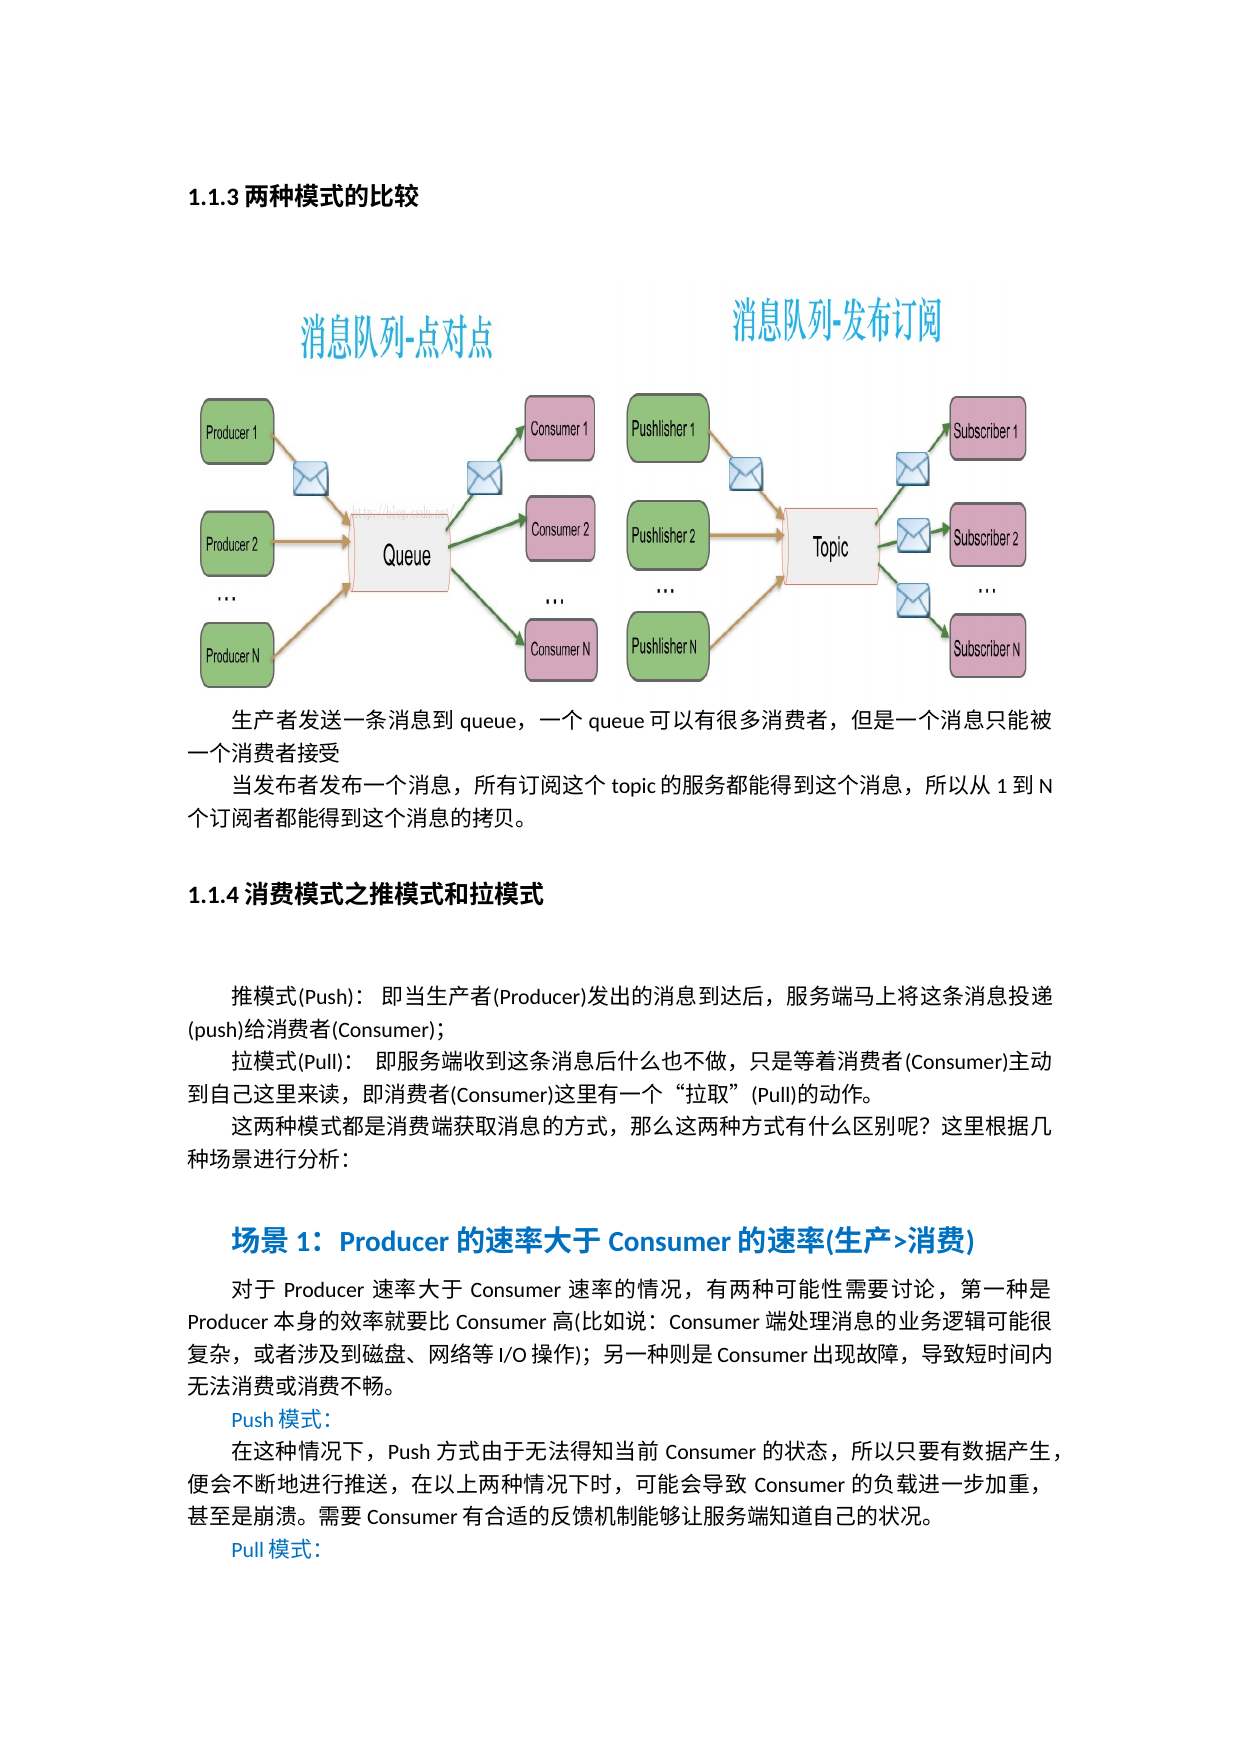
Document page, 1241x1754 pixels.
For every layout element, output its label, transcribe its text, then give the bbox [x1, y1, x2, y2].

text 在这种情况下，Push 方式由于无法得知当前 Consumer 的状态，所以只要有数据产生，便会不断地进行推送，在以上两种情况下时，可能会导致 Consumer 的负载进一步加重，甚至是崩溃。需要Consumer 有合适的反馈机制能够让服务端知道自己的状况。 [187, 1434, 1053, 1531]
text 拉模式(Pull)： 即服务端收到这条消息后什么也不做，只是等着消费者(Consumer)主动到自己这里来读，即消费者(Consumer)这里有一个“拉取”(Pull)的动作。 [187, 1044, 1053, 1109]
text Push模式： [187, 1401, 1053, 1434]
text 场景1：Producer 的速率大于 Consumer 的速率(生产>消费) [187, 1206, 1053, 1271]
text 这两种模式都是消费端获取消息的方式，那么这两种方式有什么区别呢？这里根据几种场景进行分析： [187, 1109, 1053, 1174]
text Pull模式： [187, 1531, 1053, 1564]
subtitle 1.1.4消费模式之推模式和拉模式 [187, 860, 1053, 925]
picture [187, 280, 1040, 703]
text 当发布者发布一个消息，所有订阅这个topic的服务都能得到这个消息，所以从1到N个订阅者都能得到这个消息的拷贝。 [187, 768, 1053, 833]
text 生产者发送一条消息到queue，一个queue可以有很多消费者，但是一个消息只能被一个消费者接受 [187, 703, 1053, 768]
subtitle 1.1.3两种模式的比较 [187, 162, 1053, 227]
text 推模式(Push)： 即当生产者(Producer)发出的消息到达后，服务端马上将这条消息投递(push)给消费者(Consumer)； [187, 979, 1053, 1044]
text 对于 Producer 速率大于 Consumer 速率的情况，有两种可能性需要讨论，第一种是Producer 本身的效率就要比 Consumer 高(比如说：Consumer 端处理消息的业务逻辑可能很复杂，或者涉及到磁盘、网络等I/O操作)；另一种则是Consumer出现故障，导致短时间内无法消费或消费不畅。 [187, 1271, 1053, 1401]
